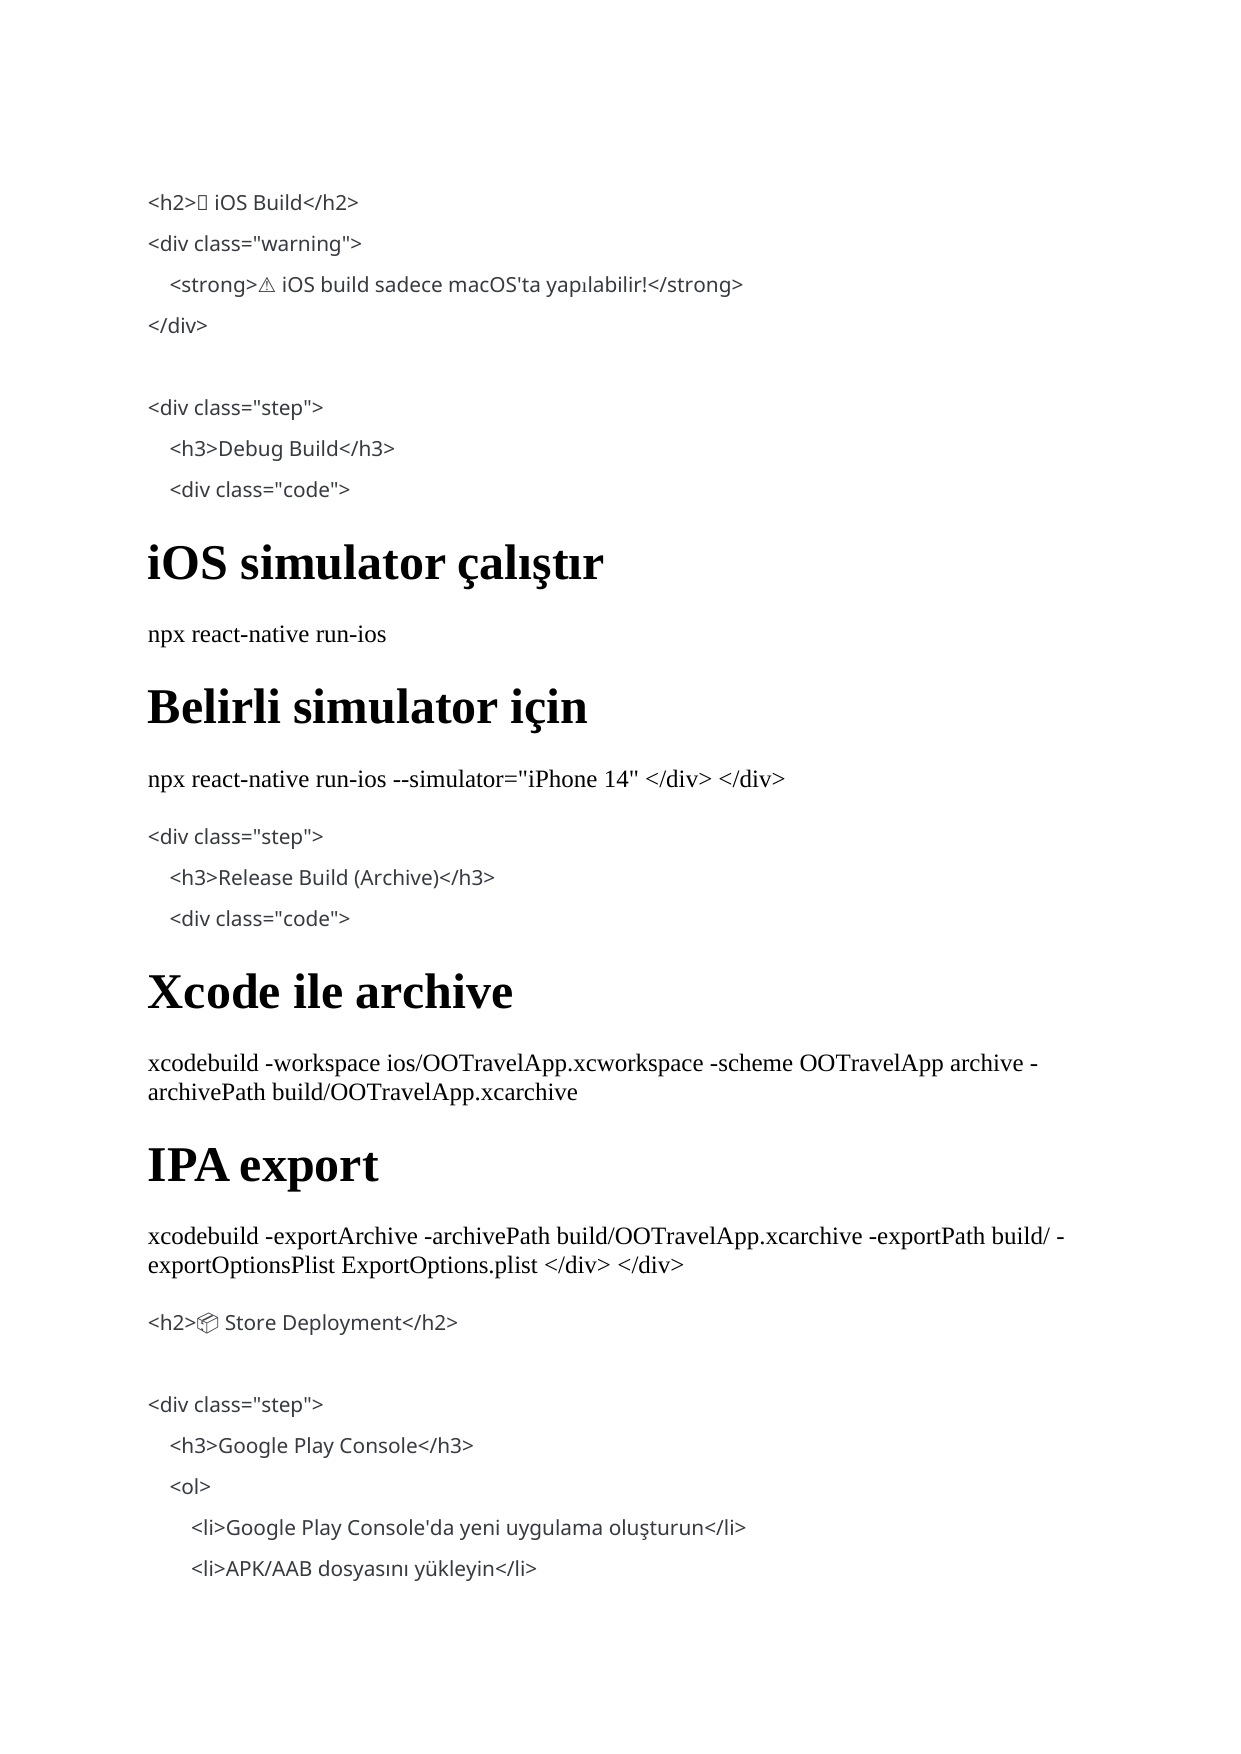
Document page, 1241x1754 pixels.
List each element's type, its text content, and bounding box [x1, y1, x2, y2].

text <h2>🍎 iOS Build</h2> [148, 188, 1093, 217]
text <div class="step"> [148, 822, 1093, 850]
text <li>Google Play Console'da yeni uygulama oluşturun</li> [148, 1513, 1093, 1541]
text Belirli simulator için [148, 677, 1093, 735]
text <h2>📦 Store Deployment</h2> [148, 1308, 1093, 1336]
text <div class="code"> [148, 904, 1093, 932]
text xcodebuild -workspace ios/OOTravelApp.xcworkspace -scheme OOTravelApp archive -archivePath build/OOTravelApp.xcarchive [148, 1048, 1093, 1106]
text <div class="warning"> [148, 229, 1093, 258]
text <h3>Release Build (Archive)</h3> [148, 863, 1093, 891]
text npx react-native run-ios --simulator="iPhone 14" </div> </div> [148, 764, 1093, 793]
text <div class="step"> [148, 1390, 1093, 1418]
text <div class="code"> [148, 475, 1093, 503]
text <div class="step"> [148, 393, 1093, 422]
text </div> [148, 311, 1093, 340]
text <ol> [148, 1472, 1093, 1500]
text iOS simulator çalıştır [148, 533, 1093, 590]
text <h3>Google Play Console</h3> [148, 1431, 1093, 1459]
text <h3>Debug Build</h3> [148, 434, 1093, 463]
text npx react-native run-ios [148, 619, 1093, 648]
text <li>APK/AAB dosyasını yükleyin</li> [148, 1554, 1093, 1582]
text xcodebuild -exportArchive -archivePath build/OOTravelApp.xcarchive -exportPath build/ -exportOptionsPlist ExportOptions.plist </div> </div> [148, 1221, 1093, 1279]
text <strong>⚠️ iOS build sadece macOS'ta yapılabilir!</strong> [148, 270, 1093, 299]
text IPA export [148, 1135, 1093, 1192]
text Xcode ile archive [148, 961, 1093, 1019]
